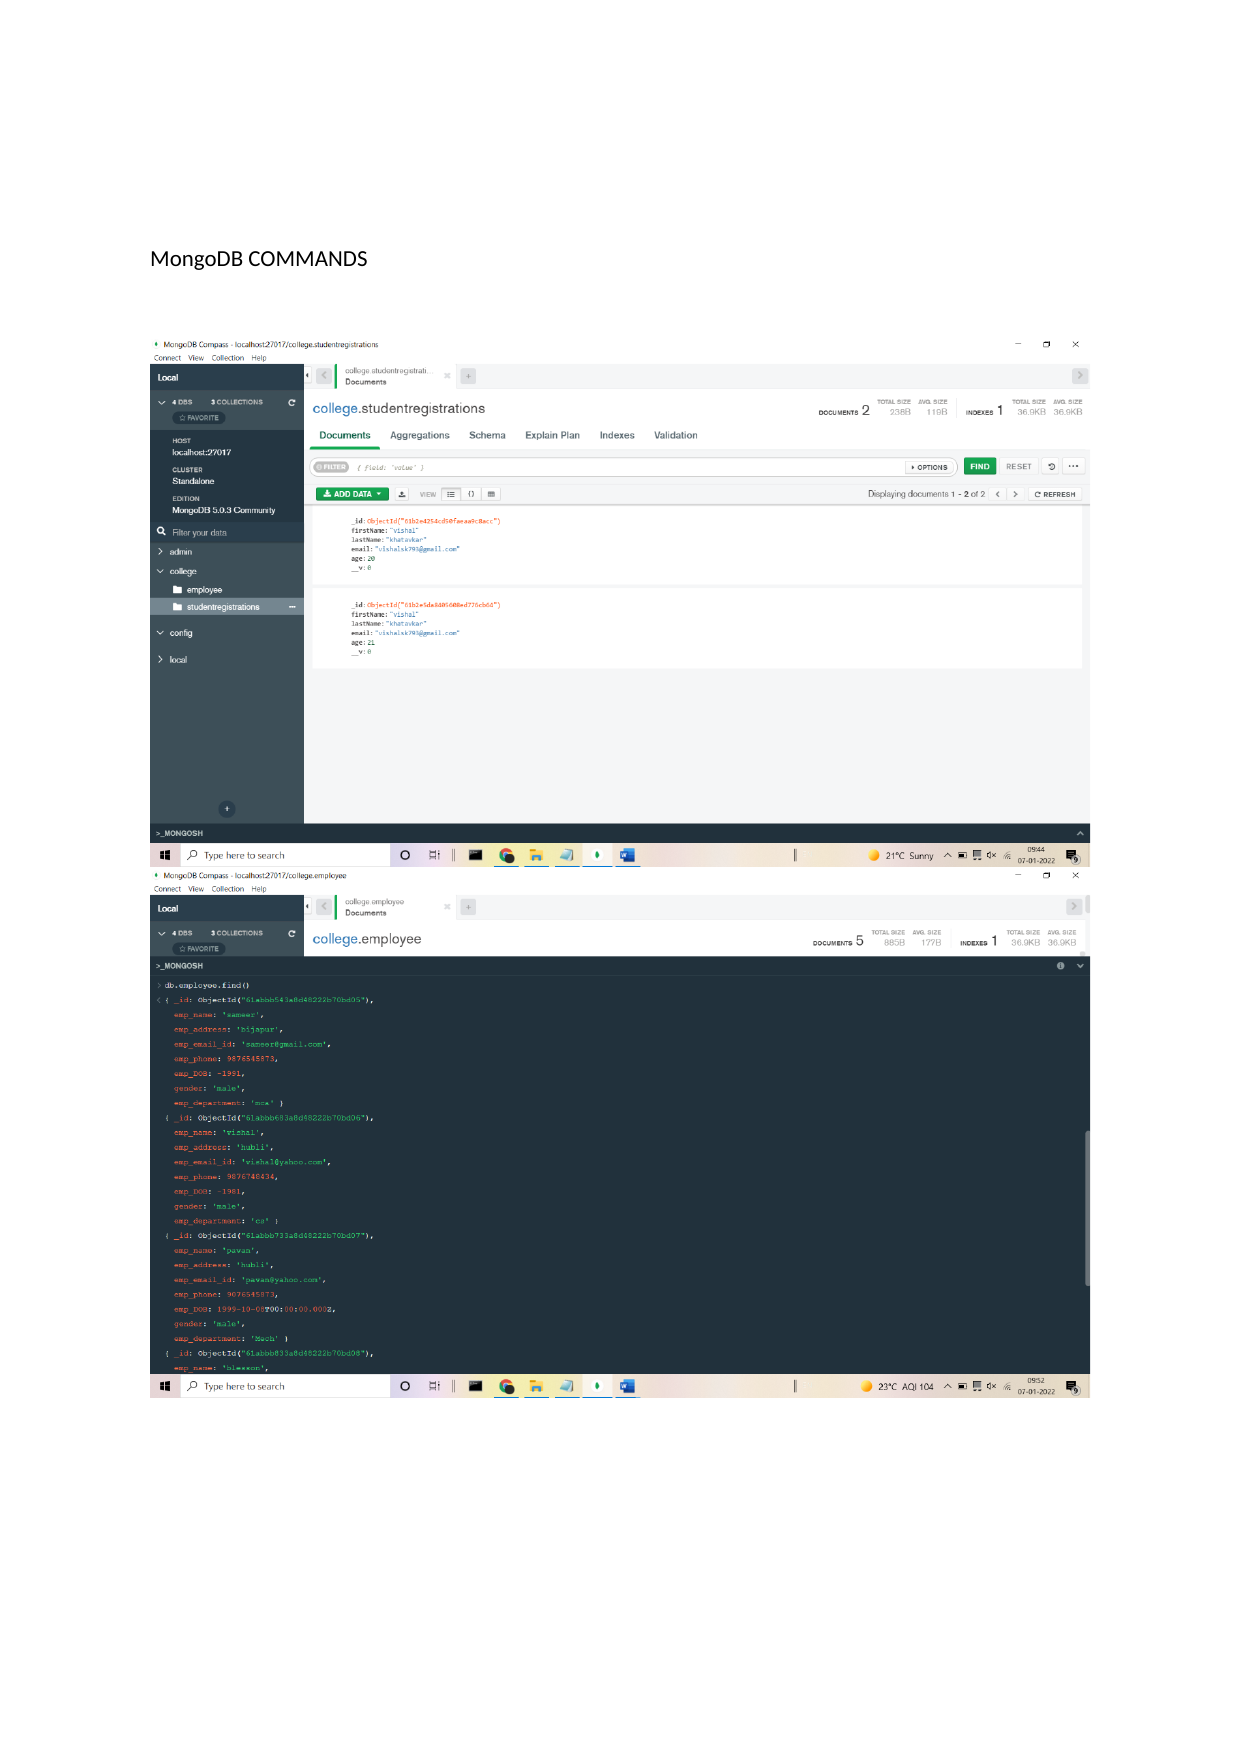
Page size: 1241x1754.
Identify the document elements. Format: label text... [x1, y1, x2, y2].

picture [150, 868, 1091, 1398]
picture [150, 337, 1091, 867]
text MongoDB COMMANDS [150, 244, 1090, 272]
